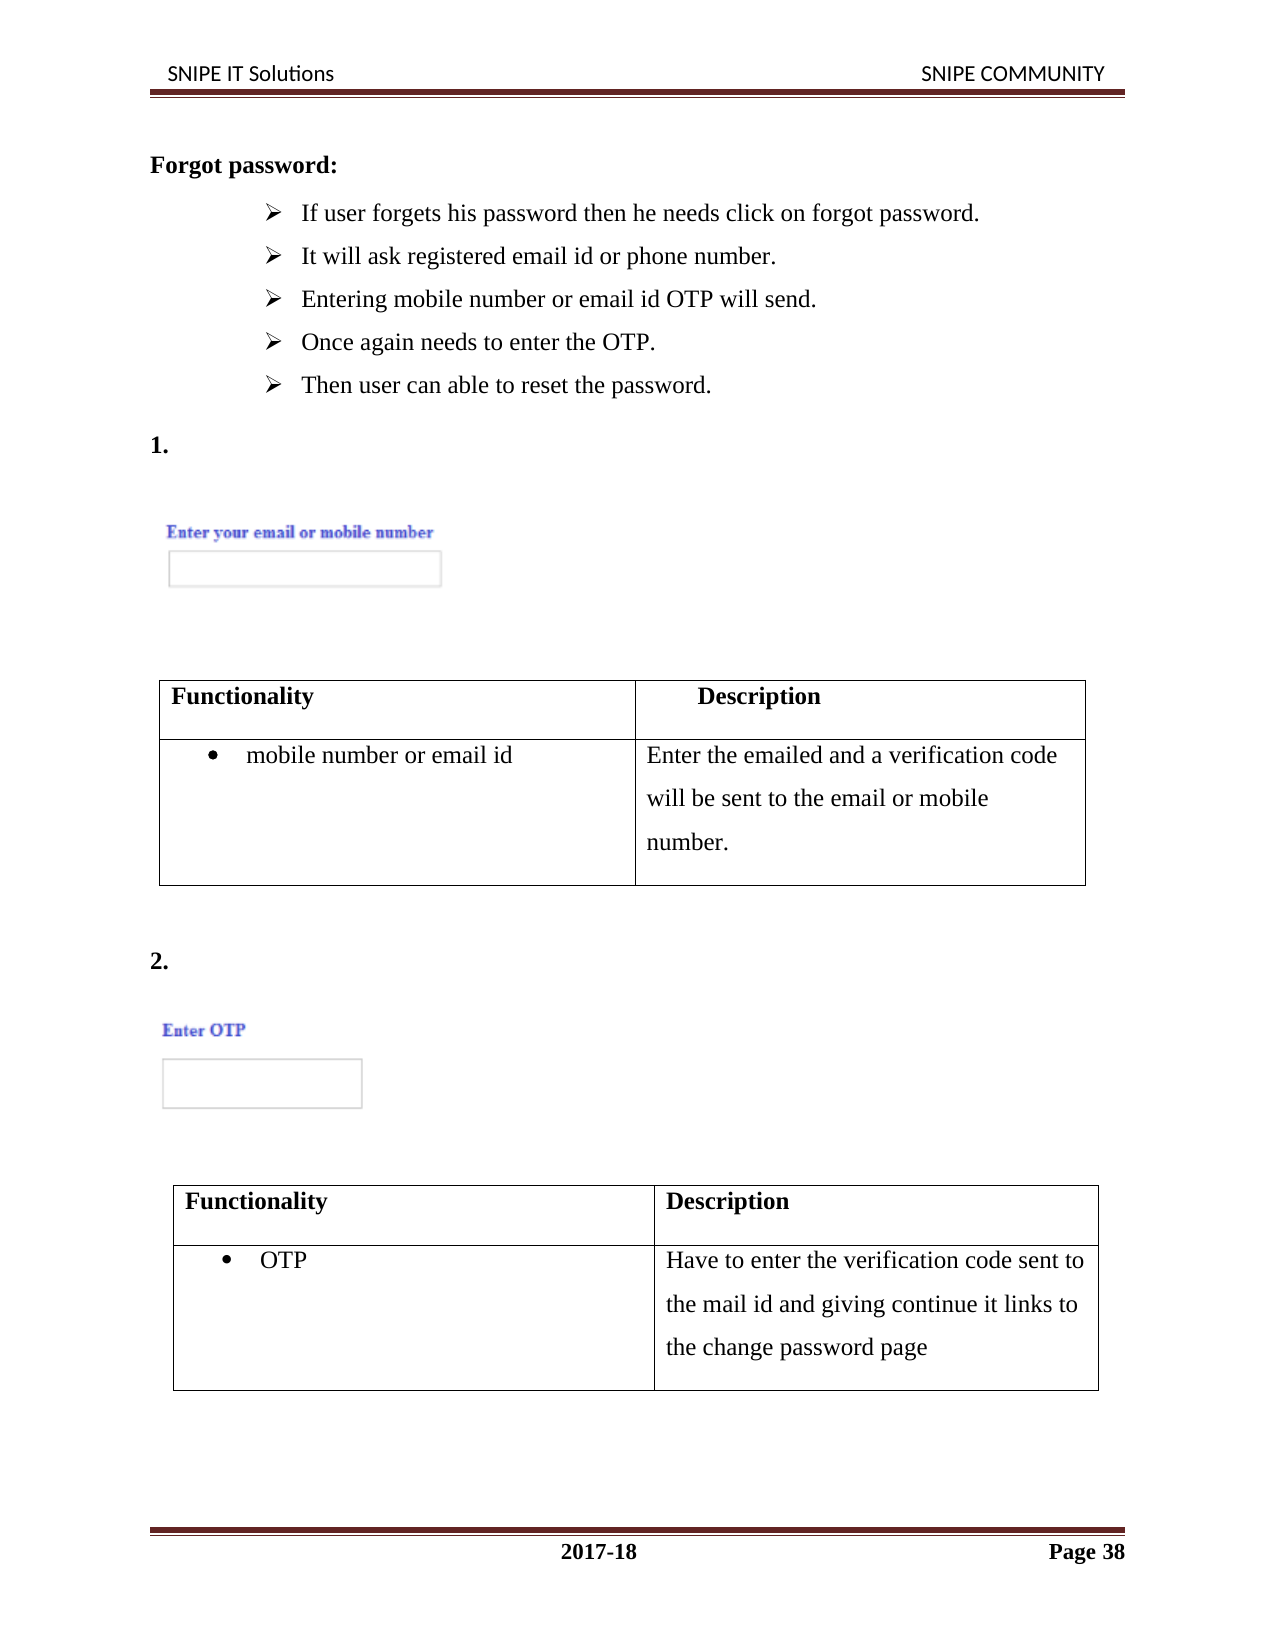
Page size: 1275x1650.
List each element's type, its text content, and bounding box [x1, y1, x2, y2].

table_header Functionality [174, 1186, 654, 1244]
table_header Description [655, 1186, 1098, 1244]
text 2. [150, 946, 1125, 975]
table_header Functionality [160, 681, 635, 739]
text Forgot password: [150, 150, 1125, 179]
text 1. [150, 430, 1125, 459]
table_cell mobile number or email id [160, 740, 635, 885]
list Then user can able to reset the password. [263, 370, 1125, 399]
table_cell Have to enter the verification code sent to the mail id and giving continue it links to the change password page [655, 1246, 1098, 1390]
table_cell Enter the emailed and a verification code will be sent to the email or mobile number. [636, 740, 1085, 885]
list Once again needs to enter the OTP. [263, 327, 1125, 356]
list If user forgets his password then he needs click on forgot password. [263, 198, 1125, 226]
picture [150, 489, 480, 650]
table_header Description [636, 681, 1085, 739]
list It will ask registered email id or phone number. [263, 241, 1125, 269]
list Entering mobile number or email id OTP will send. [263, 284, 1125, 313]
picture [150, 1005, 399, 1155]
table_cell OTP [174, 1246, 654, 1390]
